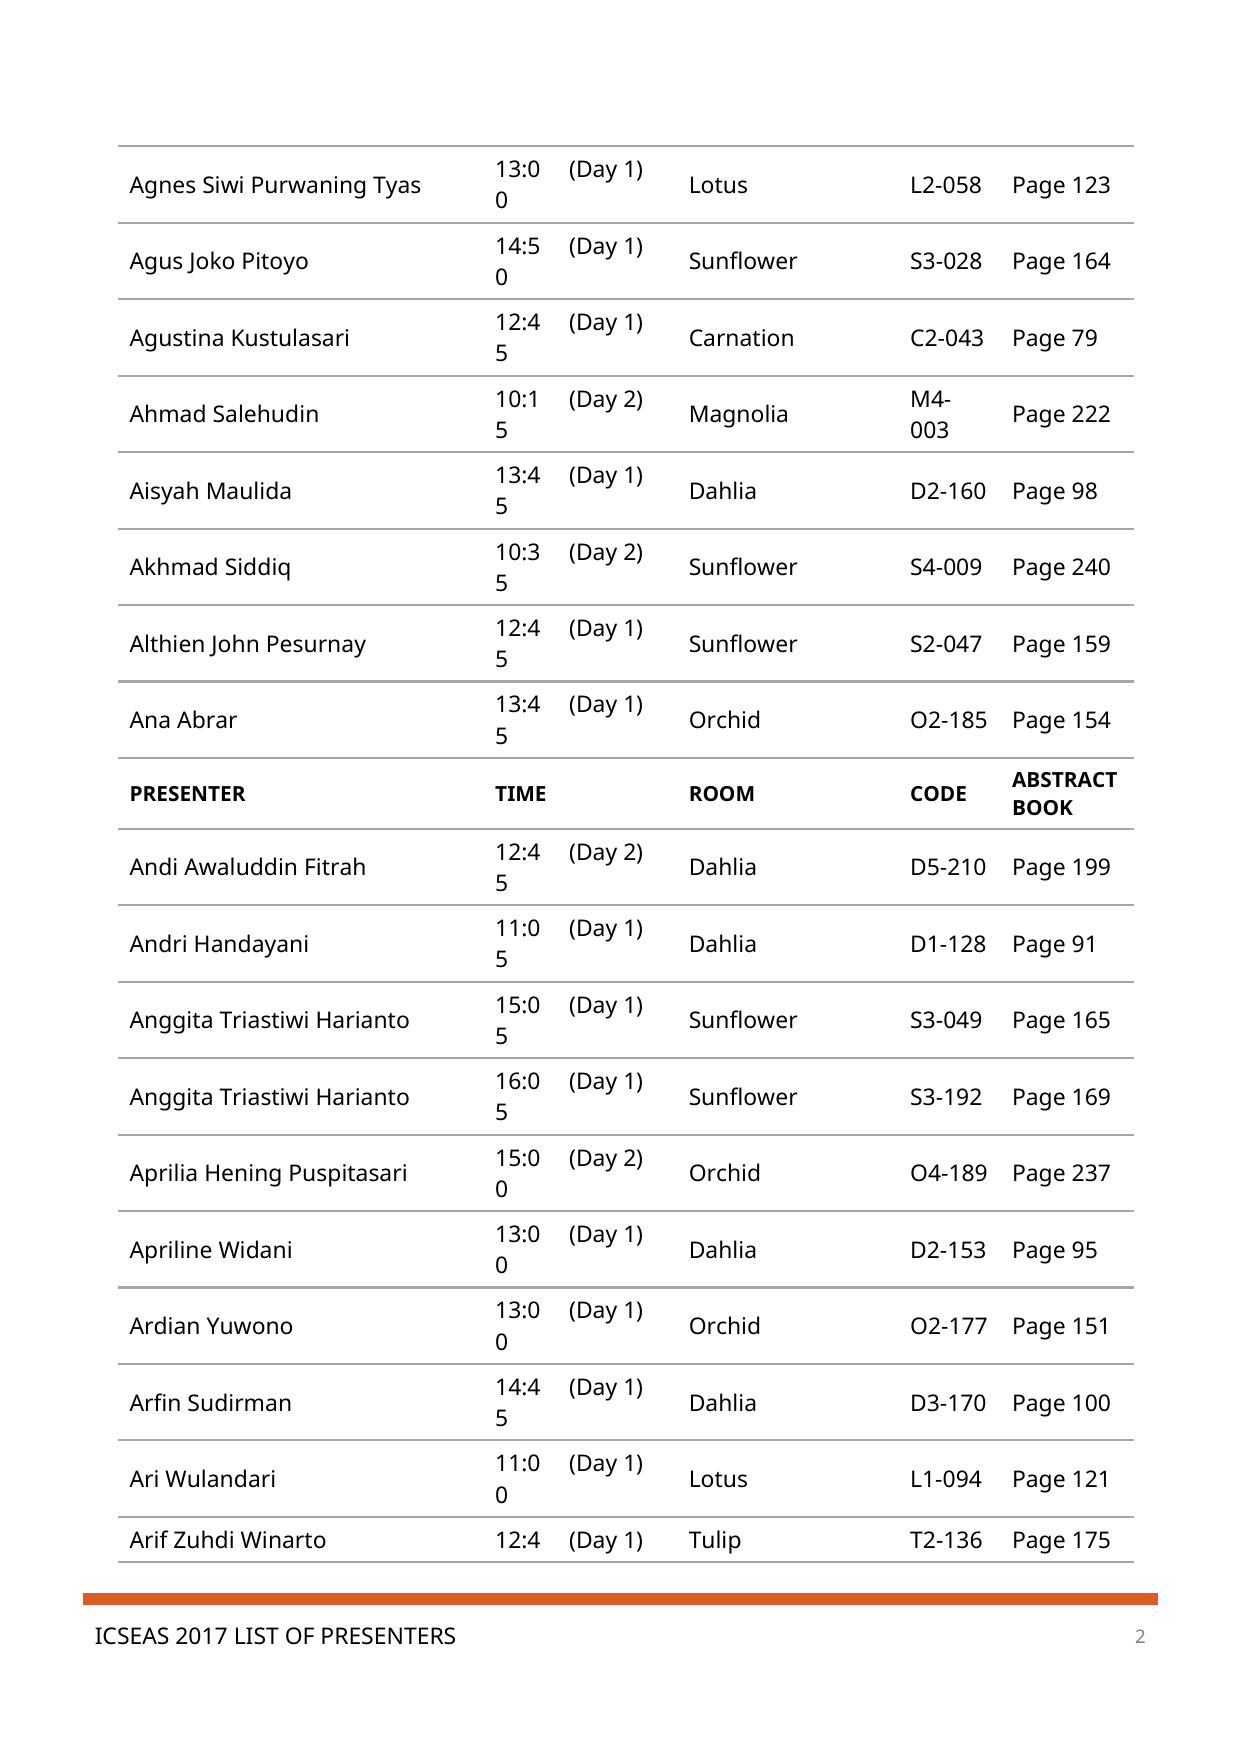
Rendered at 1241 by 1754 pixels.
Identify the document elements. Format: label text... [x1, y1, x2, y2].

table_cell (Day 1) [558, 906, 677, 981]
table_cell O2-185 [899, 683, 1001, 757]
table_cell L1-094 [899, 1441, 1001, 1516]
table_cell Dahlia [677, 453, 899, 527]
table_cell 16:05 [484, 1059, 558, 1133]
table_cell Page 123 [1001, 147, 1133, 222]
table_cell 13:00 [484, 1289, 558, 1363]
table_cell (Day 1) [558, 606, 677, 680]
table_cell Page 98 [1001, 453, 1133, 527]
table_cell 13:45 [484, 683, 558, 757]
table_cell (Day 1) [558, 1289, 677, 1363]
table_cell Magnolia [677, 377, 899, 451]
table_cell CODE [899, 759, 1001, 828]
table_cell (Day 1) [558, 1365, 677, 1439]
table_cell M4-003 [899, 377, 1001, 451]
table_cell Sunflower [677, 1059, 899, 1133]
table_cell D2-160 [899, 453, 1001, 527]
table_cell Ana Abrar [118, 683, 484, 757]
table_cell Page 95 [1001, 1212, 1133, 1286]
table_cell Page 100 [1001, 1365, 1133, 1439]
table_cell Page 237 [1001, 1136, 1133, 1210]
table_cell 12:45 [484, 830, 558, 904]
table_cell Arfin Sudirman [118, 1365, 484, 1439]
table_cell Althien John Pesurnay [118, 606, 484, 680]
table_cell Tulip [677, 1518, 899, 1561]
table_cell 12:45 [484, 300, 558, 374]
table_cell O2-177 [899, 1289, 1001, 1363]
table_cell 15:00 [484, 1136, 558, 1210]
table_cell Orchid [677, 1136, 899, 1210]
table_cell Page 175 [1001, 1518, 1133, 1561]
table_cell Page 91 [1001, 906, 1133, 981]
table_cell Sunflower [677, 224, 899, 298]
table_cell 12:45 [484, 606, 558, 680]
table_cell 10:15 [484, 377, 558, 451]
table_cell Agustina Kustulasari [118, 300, 484, 374]
table_cell 13:00 [484, 147, 558, 222]
table_cell S2-047 [899, 606, 1001, 680]
table_cell Ardian Yuwono [118, 1289, 484, 1363]
table_cell Ari Wulandari [118, 1441, 484, 1516]
table_cell (Day 2) [558, 377, 677, 451]
table_cell Apriline Widani [118, 1212, 484, 1286]
table_cell Aprilia Hening Puspitasari [118, 1136, 484, 1210]
table_cell (Day 1) [558, 1441, 677, 1516]
table_cell T2-136 [899, 1518, 1001, 1561]
table_cell ROOM [677, 759, 899, 828]
table_cell D3-170 [899, 1365, 1001, 1439]
table_cell Page 159 [1001, 606, 1133, 680]
table_cell Akhmad Siddiq [118, 530, 484, 604]
table_cell Andri Handayani [118, 906, 484, 981]
table_cell Ahmad Salehudin [118, 377, 484, 451]
table_cell Anggita Triastiwi Harianto [118, 1059, 484, 1133]
table_cell Sunflower [677, 530, 899, 604]
table_cell Sunflower [677, 606, 899, 680]
table_cell Dahlia [677, 1365, 899, 1439]
table_cell Orchid [677, 1289, 899, 1363]
table_cell 13:00 [484, 1212, 558, 1286]
table_cell Lotus [677, 1441, 899, 1516]
table_cell 11:05 [484, 906, 558, 981]
table_cell (Day 1) [558, 1212, 677, 1286]
table_cell 13:45 [484, 453, 558, 527]
table_cell Dahlia [677, 830, 899, 904]
table_cell Page 121 [1001, 1441, 1133, 1516]
table_cell Lotus [677, 147, 899, 222]
table_cell (Day 1) [558, 983, 677, 1057]
table_cell 14:50 [484, 224, 558, 298]
table_cell Page 165 [1001, 983, 1133, 1057]
table_cell 10:35 [484, 530, 558, 604]
table_cell D2-153 [899, 1212, 1001, 1286]
table_cell Page 169 [1001, 1059, 1133, 1133]
table_cell Dahlia [677, 906, 899, 981]
table_cell (Day 2) [558, 1136, 677, 1210]
table_cell Agus Joko Pitoyo [118, 224, 484, 298]
table_cell 12:45 [484, 1518, 558, 1561]
table_cell (Day 1) [558, 224, 677, 298]
table_cell Andi Awaluddin Fitrah [118, 830, 484, 904]
table_cell Page 164 [1001, 224, 1133, 298]
table_cell D5-210 [899, 830, 1001, 904]
table_cell S3-049 [899, 983, 1001, 1057]
table_cell Page 240 [1001, 530, 1133, 604]
table_cell (Day 1) [558, 147, 677, 222]
table_cell (Day 2) [558, 830, 677, 904]
table_cell Agnes Siwi Purwaning Tyas [118, 147, 484, 222]
table_cell 15:05 [484, 983, 558, 1057]
table_cell D1-128 [899, 906, 1001, 981]
table_cell Arif Zuhdi Winarto [118, 1518, 484, 1561]
table_cell S3-192 [899, 1059, 1001, 1133]
table_cell PRESENTER [118, 759, 484, 828]
table_cell Orchid [677, 683, 899, 757]
table_cell Carnation [677, 300, 899, 374]
table_cell S4-009 [899, 530, 1001, 604]
table_cell Page 154 [1001, 683, 1133, 757]
table_cell Aisyah Maulida [118, 453, 484, 527]
table_cell C2-043 [899, 300, 1001, 374]
table_cell Sunflower [677, 983, 899, 1057]
table_cell (Day 1) [558, 300, 677, 374]
table_cell (Day 1) [558, 683, 677, 757]
table_cell Anggita Triastiwi Harianto [118, 983, 484, 1057]
table_cell 14:45 [484, 1365, 558, 1439]
table_cell Page 151 [1001, 1289, 1133, 1363]
table_cell (Day 1) [558, 1518, 677, 1561]
table_cell (Day 2) [558, 530, 677, 604]
table_cell S3-028 [899, 224, 1001, 298]
table_cell Page 199 [1001, 830, 1133, 904]
table_cell TIME [484, 759, 677, 828]
table_cell L2-058 [899, 147, 1001, 222]
table_cell Page 222 [1001, 377, 1133, 451]
table_cell O4-189 [899, 1136, 1001, 1210]
table_cell 11:00 [484, 1441, 558, 1516]
table_cell (Day 1) [558, 453, 677, 527]
table_cell Page 79 [1001, 300, 1133, 374]
table_cell (Day 1) [558, 1059, 677, 1133]
table_cell ABSTRACT BOOK [1001, 759, 1133, 828]
table_cell Dahlia [677, 1212, 899, 1286]
